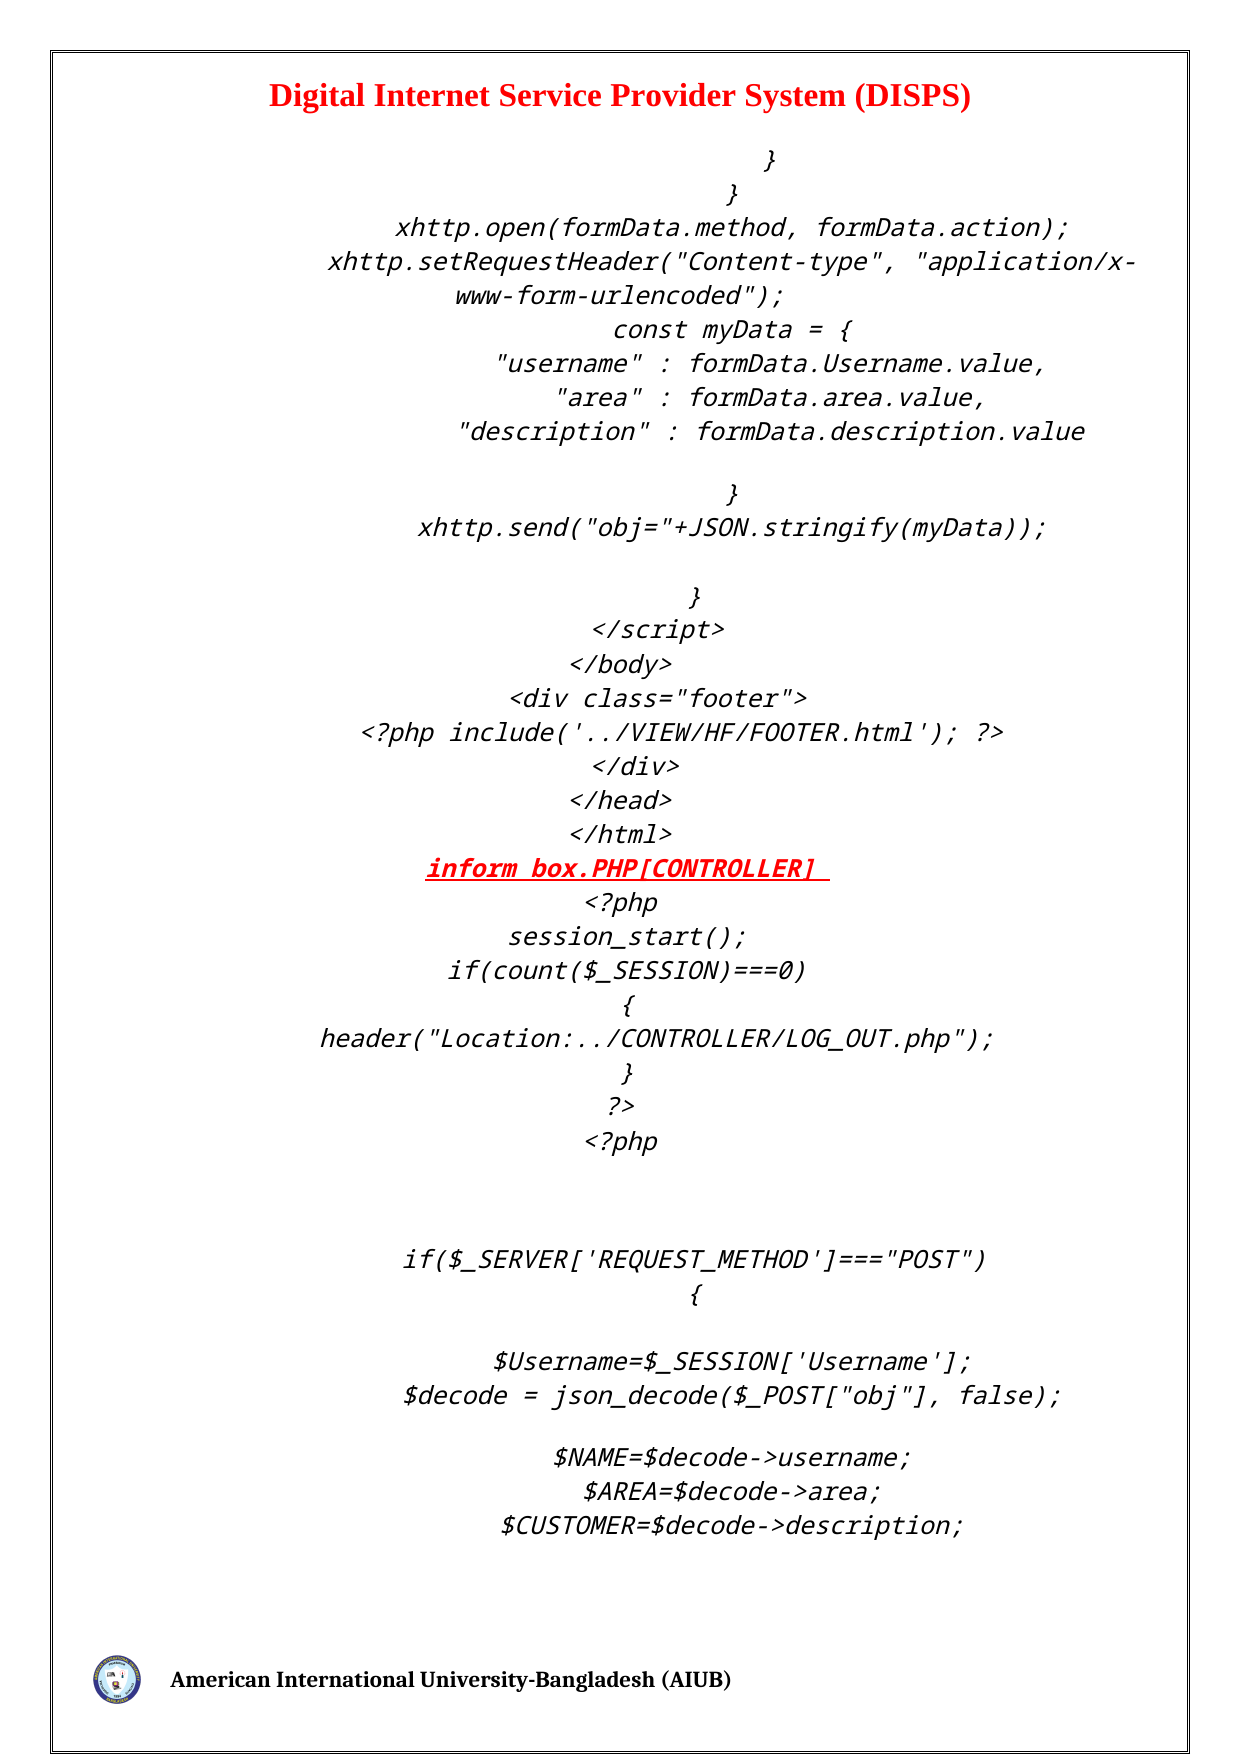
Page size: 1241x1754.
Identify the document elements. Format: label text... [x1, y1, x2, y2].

text $NAME=$decode->username; [75, 1439, 1165, 1474]
text </script> [75, 612, 1165, 646]
text } [75, 1055, 1165, 1089]
text <?php include('../VIEW/HF/FOOTER.html'); ?> [75, 714, 1165, 748]
text </html> [75, 817, 1165, 851]
text if(count($_SESSION)===0) [75, 953, 1165, 987]
text </head> [75, 782, 1165, 817]
picture [92, 1654, 142, 1705]
text <div class="footer"> [75, 680, 1165, 714]
text } [75, 476, 1165, 510]
text "description" : formData.description.value [75, 414, 1165, 448]
text "area" : formData.area.value, [75, 380, 1165, 414]
text } [75, 578, 1165, 612]
text xhttp.setRequestHeader("Content-type", "application/x-www-form-urlencoded"); [75, 243, 1165, 312]
text "username" : formData.Username.value, [75, 346, 1165, 380]
text header("Location:../CONTROLLER/LOG_OUT.php"); [75, 1021, 1165, 1055]
text $Username=$_SESSION['Username']; [75, 1343, 1165, 1377]
text } [75, 175, 1165, 209]
text </div> [75, 748, 1165, 782]
text const myData = { [75, 312, 1165, 346]
text </body> [75, 646, 1165, 680]
text session_start(); [75, 919, 1165, 953]
text { [75, 987, 1165, 1021]
text { [75, 1275, 1165, 1309]
text xhttp.send("obj="+JSON.stringify(myData)); [75, 510, 1165, 544]
text $decode = json_decode($_POST["obj"], false); [75, 1377, 1165, 1412]
text <?php [75, 885, 1165, 919]
text <?php [75, 1123, 1165, 1157]
text ?> [75, 1089, 1165, 1123]
text } [75, 141, 1165, 175]
text $CUSTOMER=$decode->description; [75, 1508, 1165, 1542]
text if($_SERVER['REQUEST_METHOD']==="POST") [75, 1241, 1165, 1275]
text inform box.PHP[CONTROLLER] [75, 851, 1165, 885]
text $AREA=$decode->area; [75, 1474, 1165, 1508]
text xhttp.open(formData.method, formData.action); [75, 209, 1165, 243]
